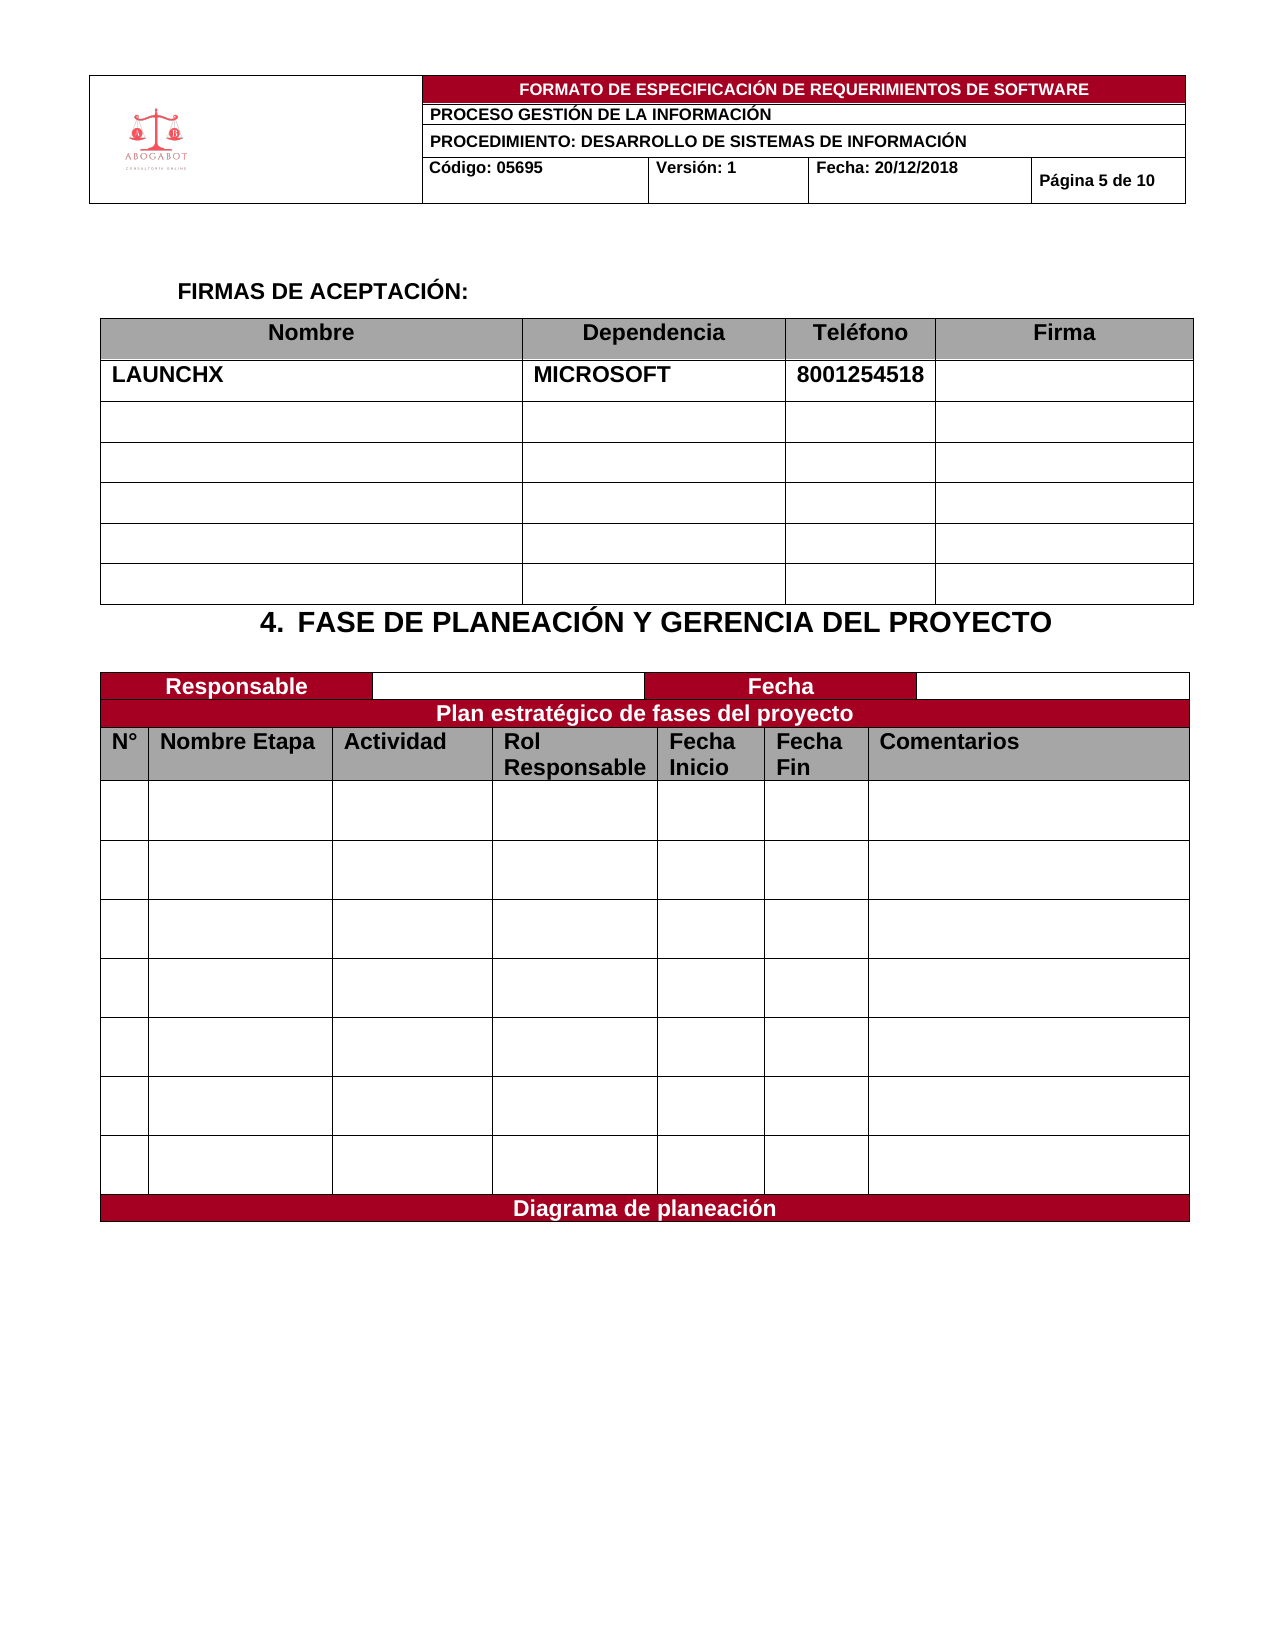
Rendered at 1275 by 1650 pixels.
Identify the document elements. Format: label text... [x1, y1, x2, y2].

table_cell [936, 564, 1193, 604]
table_cell [493, 1018, 657, 1076]
table_cell LAUNCHX [101, 361, 522, 401]
table_cell [333, 959, 492, 1017]
table_cell [869, 900, 1189, 958]
table_cell [869, 1018, 1189, 1076]
table_cell [658, 959, 764, 1017]
table_cell [869, 959, 1189, 1017]
table_cell [333, 841, 492, 898]
table_header Teléfono [786, 319, 935, 359]
table_cell [658, 1018, 764, 1076]
table_header [373, 673, 644, 699]
table_cell [493, 1136, 657, 1194]
table_cell [101, 1136, 148, 1194]
table_cell [523, 483, 785, 523]
table_cell [333, 900, 492, 958]
table_cell [765, 1018, 868, 1076]
table_cell [101, 900, 148, 958]
table_cell [786, 443, 935, 482]
table_cell [765, 1077, 868, 1135]
table_cell [149, 841, 332, 898]
table_cell 8001254518 [786, 361, 935, 401]
table_header Responsable [101, 673, 372, 699]
table_cell Plan estratégico de fases del proyecto [101, 700, 1189, 727]
table_cell [149, 959, 332, 1017]
table_cell [493, 959, 657, 1017]
table_cell Actividad [333, 728, 492, 780]
table_cell [493, 841, 657, 898]
table_header Fecha [645, 673, 916, 699]
table_cell [333, 1077, 492, 1135]
table_cell [101, 1018, 148, 1076]
table_cell Comentarios [869, 728, 1189, 780]
table_cell [333, 1018, 492, 1076]
table_cell [658, 900, 764, 958]
table_cell [149, 781, 332, 839]
table_cell [869, 841, 1189, 898]
table_cell Diagrama de planeación [101, 1195, 1189, 1221]
table_cell [493, 1077, 657, 1135]
table_cell [523, 524, 785, 563]
table_cell MICROSOFT [523, 361, 785, 401]
table_cell [658, 1077, 764, 1135]
picture [96, 79, 216, 199]
table_cell [869, 1136, 1189, 1194]
table_cell [101, 959, 148, 1017]
table_cell [786, 483, 935, 523]
table_cell [101, 443, 522, 482]
table_cell [765, 841, 868, 898]
table_header [917, 673, 1189, 699]
table_cell [869, 1077, 1189, 1135]
table_cell [333, 1136, 492, 1194]
table_cell [658, 1136, 764, 1194]
table_cell [523, 402, 785, 442]
table_cell [936, 443, 1193, 482]
table_cell [333, 781, 492, 839]
table_cell [101, 1077, 148, 1135]
table_cell [936, 524, 1193, 563]
table_cell [149, 1077, 332, 1135]
table_cell [493, 900, 657, 958]
table_cell [936, 402, 1193, 442]
table_cell [149, 1136, 332, 1194]
table_cell [786, 564, 935, 604]
table_cell Fecha Inicio [658, 728, 764, 780]
table_cell [101, 402, 522, 442]
table_cell [101, 841, 148, 898]
table_header Dependencia [523, 319, 785, 359]
table_cell N° [101, 728, 148, 780]
table_header Firma [936, 319, 1193, 359]
table_cell [101, 781, 148, 839]
table_cell [765, 1136, 868, 1194]
list FASE DE PLANEACIÓN Y GERENCIA DEL PROYECTO [215, 605, 1098, 638]
table_cell [786, 524, 935, 563]
table_cell Fecha Fin [765, 728, 868, 780]
table_cell [149, 1018, 332, 1076]
table_cell [765, 781, 868, 839]
table_cell [658, 841, 764, 898]
table_cell [101, 524, 522, 563]
table_cell [658, 781, 764, 839]
table_cell [765, 959, 868, 1017]
table_cell [936, 361, 1193, 401]
table_cell [786, 402, 935, 442]
table_cell Nombre Etapa [149, 728, 332, 780]
table_cell [149, 900, 332, 958]
table_cell [936, 483, 1193, 523]
table_cell [869, 781, 1189, 839]
table_cell [493, 781, 657, 839]
table_cell [101, 564, 522, 604]
table_cell [765, 900, 868, 958]
table_cell [523, 564, 785, 604]
table_cell Rol Responsable [493, 728, 657, 780]
table_cell [523, 443, 785, 482]
table_cell [101, 483, 522, 523]
table_header Nombre [101, 319, 522, 359]
text FIRMAS DE ACEPTACIÓN: [177, 278, 1098, 305]
